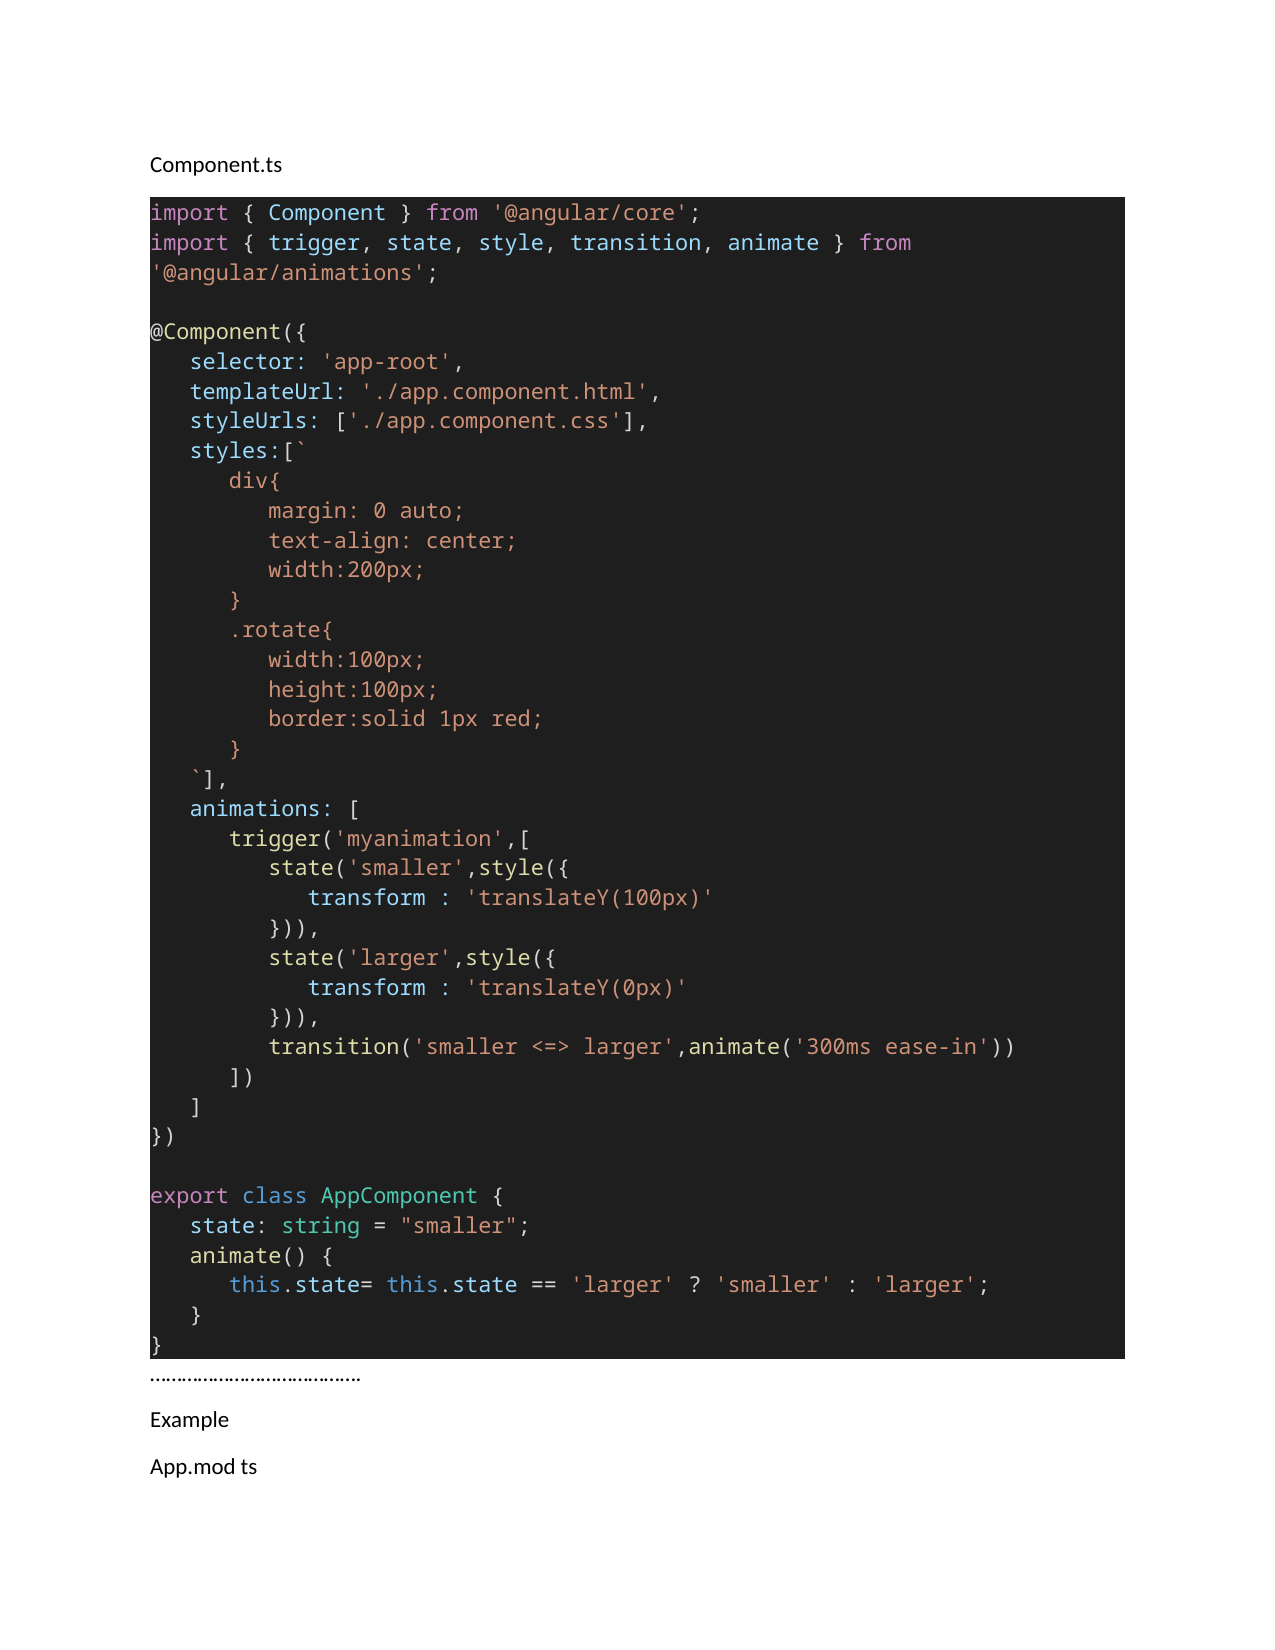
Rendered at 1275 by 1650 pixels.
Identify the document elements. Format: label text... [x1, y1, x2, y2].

text state('larger',style({ [150, 942, 1125, 971]
text App.mod ts [150, 1452, 1125, 1481]
text state: string = "smaller"; [150, 1210, 1125, 1239]
text styleUrls: ['./app.component.css'], [150, 405, 1125, 435]
text Component.ts [150, 150, 1125, 178]
text templateUrl: './app.component.html', [150, 376, 1125, 405]
text text-align: center; [150, 524, 1125, 554]
text Example [150, 1406, 1125, 1434]
text width:200px; [150, 554, 1125, 584]
text div{ [150, 465, 1125, 495]
text } [150, 733, 1125, 763]
text styles:[` [150, 435, 1125, 465]
text .rotate{ [150, 614, 1125, 644]
text @Component({ [150, 316, 1125, 346]
text import { trigger, state, style, transition, animate } from '@angular/animations'; [150, 227, 1125, 286]
text border:solid 1px red; [150, 703, 1125, 733]
text } [150, 1329, 1125, 1359]
text transform : 'translateY(100px)' [150, 882, 1125, 912]
text transform : 'translateY(0px)' [150, 971, 1125, 1001]
text trigger('myanimation',[ [150, 822, 1125, 852]
text this.state= this.state == 'larger' ? 'smaller' : 'larger'; [150, 1269, 1125, 1299]
text })), [150, 912, 1125, 942]
text state('smaller',style({ [150, 852, 1125, 882]
text margin: 0 auto; [150, 495, 1125, 524]
text export class AppComponent { [150, 1180, 1125, 1210]
text })), [150, 1001, 1125, 1031]
text } [150, 584, 1125, 614]
text height:100px; [150, 673, 1125, 703]
text ] [150, 1091, 1125, 1120]
text ]) [150, 1061, 1125, 1091]
text `], [150, 763, 1125, 793]
text animations: [ [150, 793, 1125, 822]
text import { Component } from '@angular/core'; [150, 197, 1125, 227]
text }) [150, 1120, 1125, 1150]
text } [150, 1299, 1125, 1329]
text width:100px; [150, 644, 1125, 673]
text animate() { [150, 1239, 1125, 1269]
text transition('smaller <=> larger',animate('300ms ease-in')) [150, 1031, 1125, 1061]
text selector: 'app-root', [150, 346, 1125, 376]
text …………………………………. [150, 1359, 1125, 1387]
